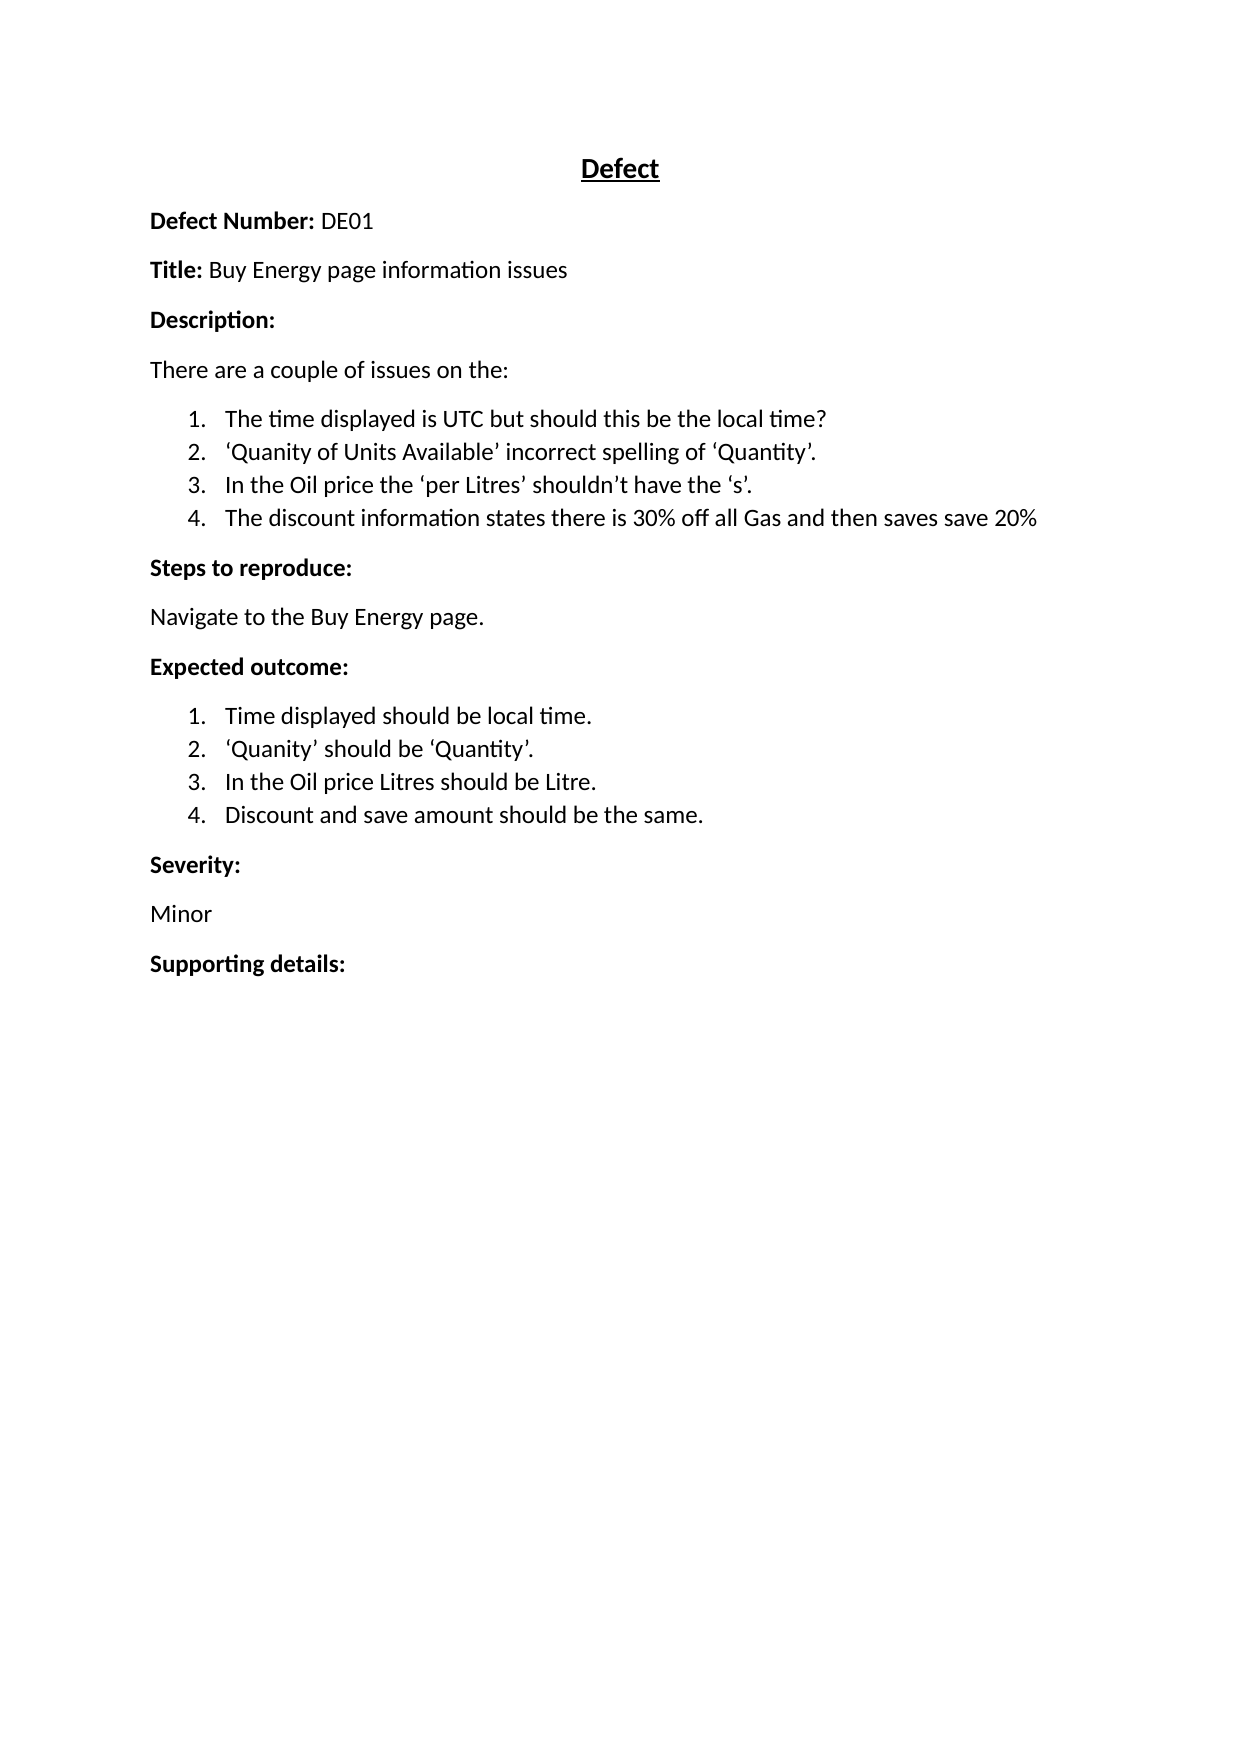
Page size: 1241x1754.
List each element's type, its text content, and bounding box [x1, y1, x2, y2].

text Defect Number: DE01 [150, 205, 1090, 236]
list Time displayed should be local time. [187, 701, 1090, 731]
text Expected outcome: [150, 651, 1090, 681]
text Steps to reproduce: [150, 552, 1090, 582]
text Title: Buy Energy page information issues [150, 255, 1090, 285]
text Description: [150, 304, 1090, 335]
list ‘Quanity’ should be ‘Quantity’. [187, 733, 1090, 764]
list Discount and save amount should be the same. [187, 799, 1090, 830]
list In the Oil price the ‘per Litres’ shouldn’t have the ‘s’. [187, 469, 1090, 500]
list The discount information states there is 30% off all Gas and then saves save 20% [187, 502, 1090, 533]
text Supporting details: [150, 948, 1090, 978]
text Navigate to the Buy Energy page. [150, 601, 1090, 632]
text There are a couple of issues on the: [150, 354, 1090, 384]
list ‘Quanity of Units Available’ incorrect spelling of ‘Quantity’. [187, 436, 1090, 467]
text Severity: [150, 849, 1090, 879]
text Minor [150, 898, 1090, 929]
text Defect [150, 150, 1090, 186]
list The time displayed is UTC but should this be the local time? [187, 403, 1090, 434]
list In the Oil price Litres should be Litre. [187, 766, 1090, 797]
